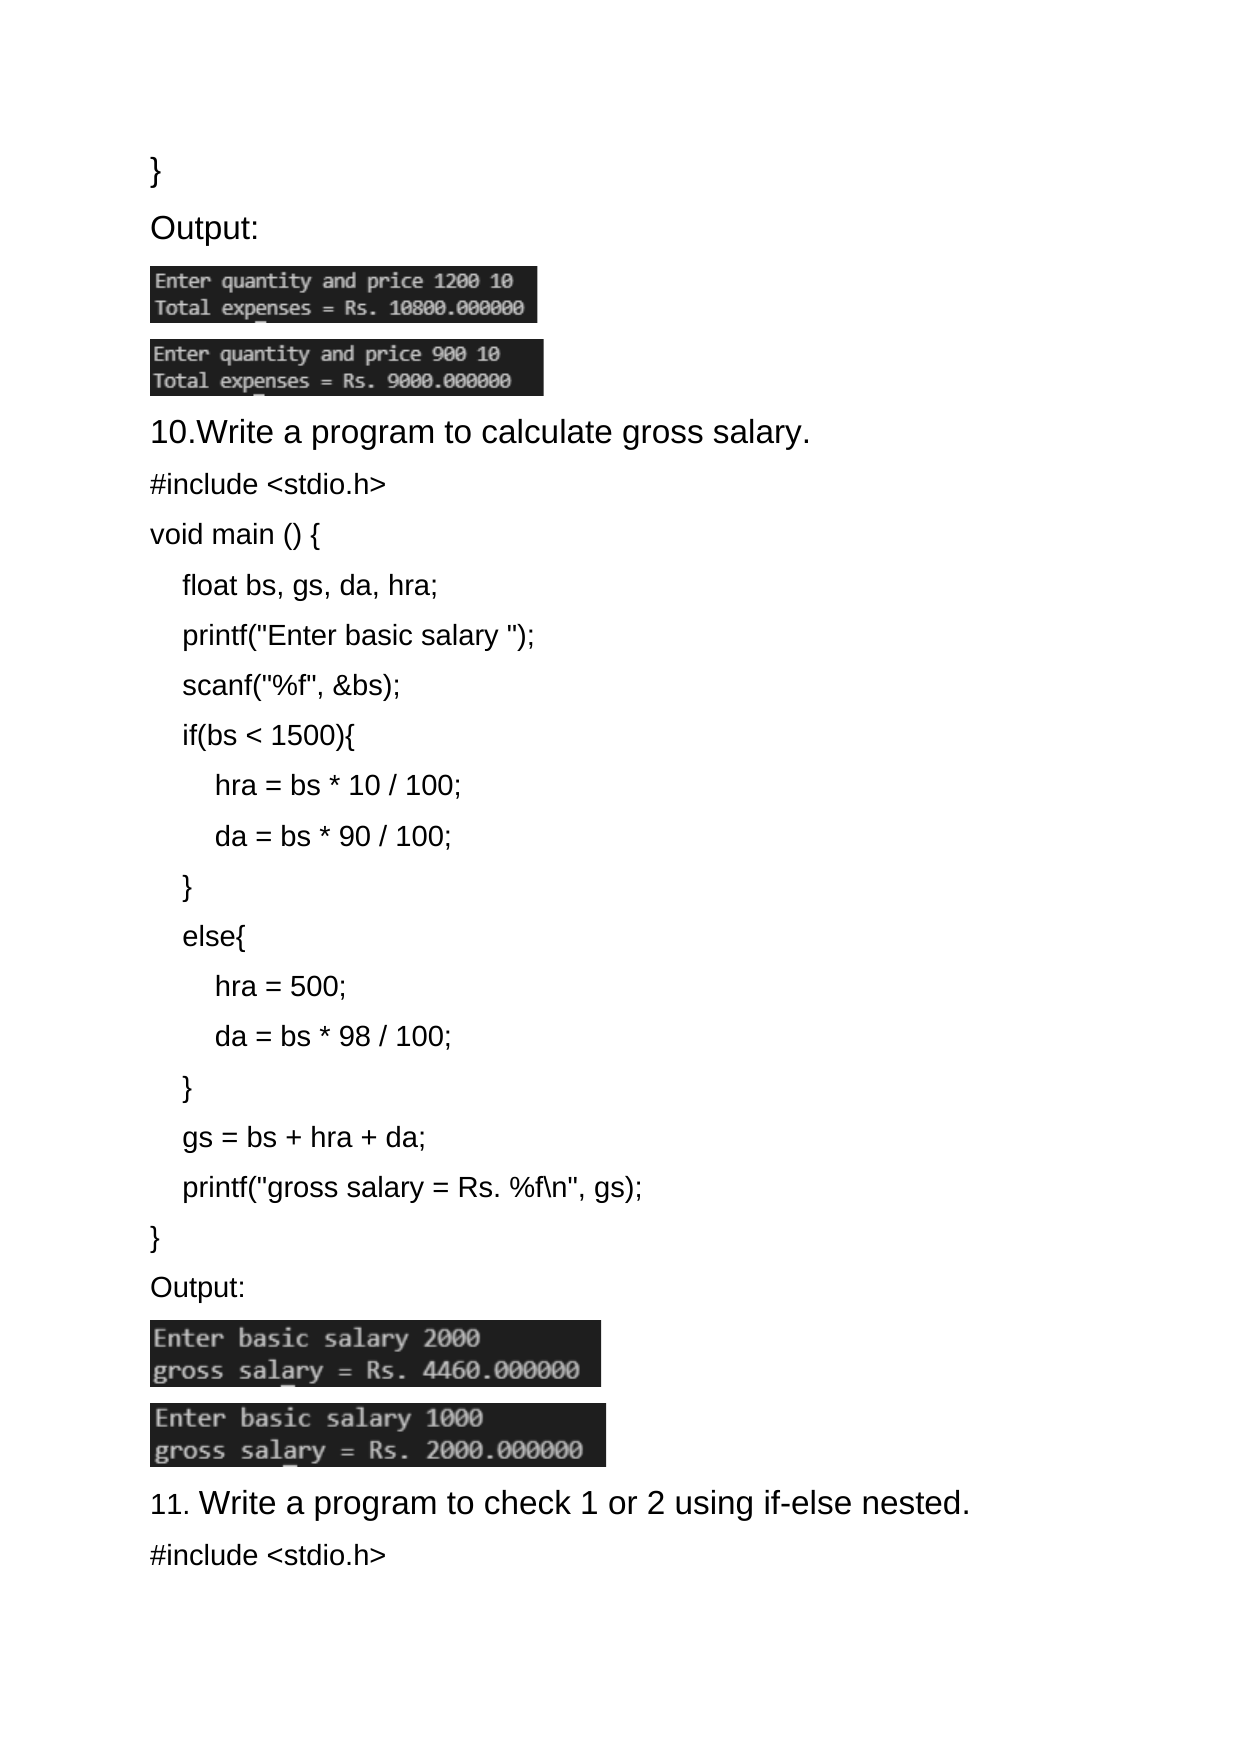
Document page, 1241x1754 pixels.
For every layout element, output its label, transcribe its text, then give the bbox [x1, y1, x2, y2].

text da = bs * 90 / 100; [150, 819, 1090, 852]
text } [150, 869, 1090, 902]
text gs = bs + hra + da; [150, 1120, 1090, 1153]
text #include <stdio.h> [150, 1538, 1090, 1571]
text 11. Write a program to check 1 or 2 using if-else nested. [150, 1483, 1090, 1521]
text Output: [150, 1271, 1090, 1304]
text } [150, 1070, 1090, 1103]
text printf("gross salary = Rs. %f\n", gs); [150, 1170, 1090, 1204]
text hra = 500; [150, 969, 1090, 1003]
text } [150, 1220, 1090, 1254]
text Output: [150, 208, 1090, 247]
text if(bs < 1500){ [150, 718, 1090, 752]
text #include <stdio.h> [150, 467, 1090, 501]
text } [150, 150, 1090, 188]
text scanf("%f", &bs); [150, 668, 1090, 702]
text hra = bs * 10 / 100; [150, 768, 1090, 802]
picture [150, 339, 544, 396]
text da = bs * 98 / 100; [150, 1019, 1090, 1053]
picture [150, 1320, 602, 1387]
picture [150, 1403, 607, 1467]
text float bs, gs, da, hra; [150, 568, 1090, 601]
text void main () { [150, 517, 1090, 551]
picture [150, 266, 538, 323]
text else{ [150, 919, 1090, 953]
text printf("Enter basic salary "); [150, 618, 1090, 651]
text 10.Write a program to calculate gross salary. [150, 412, 1090, 451]
